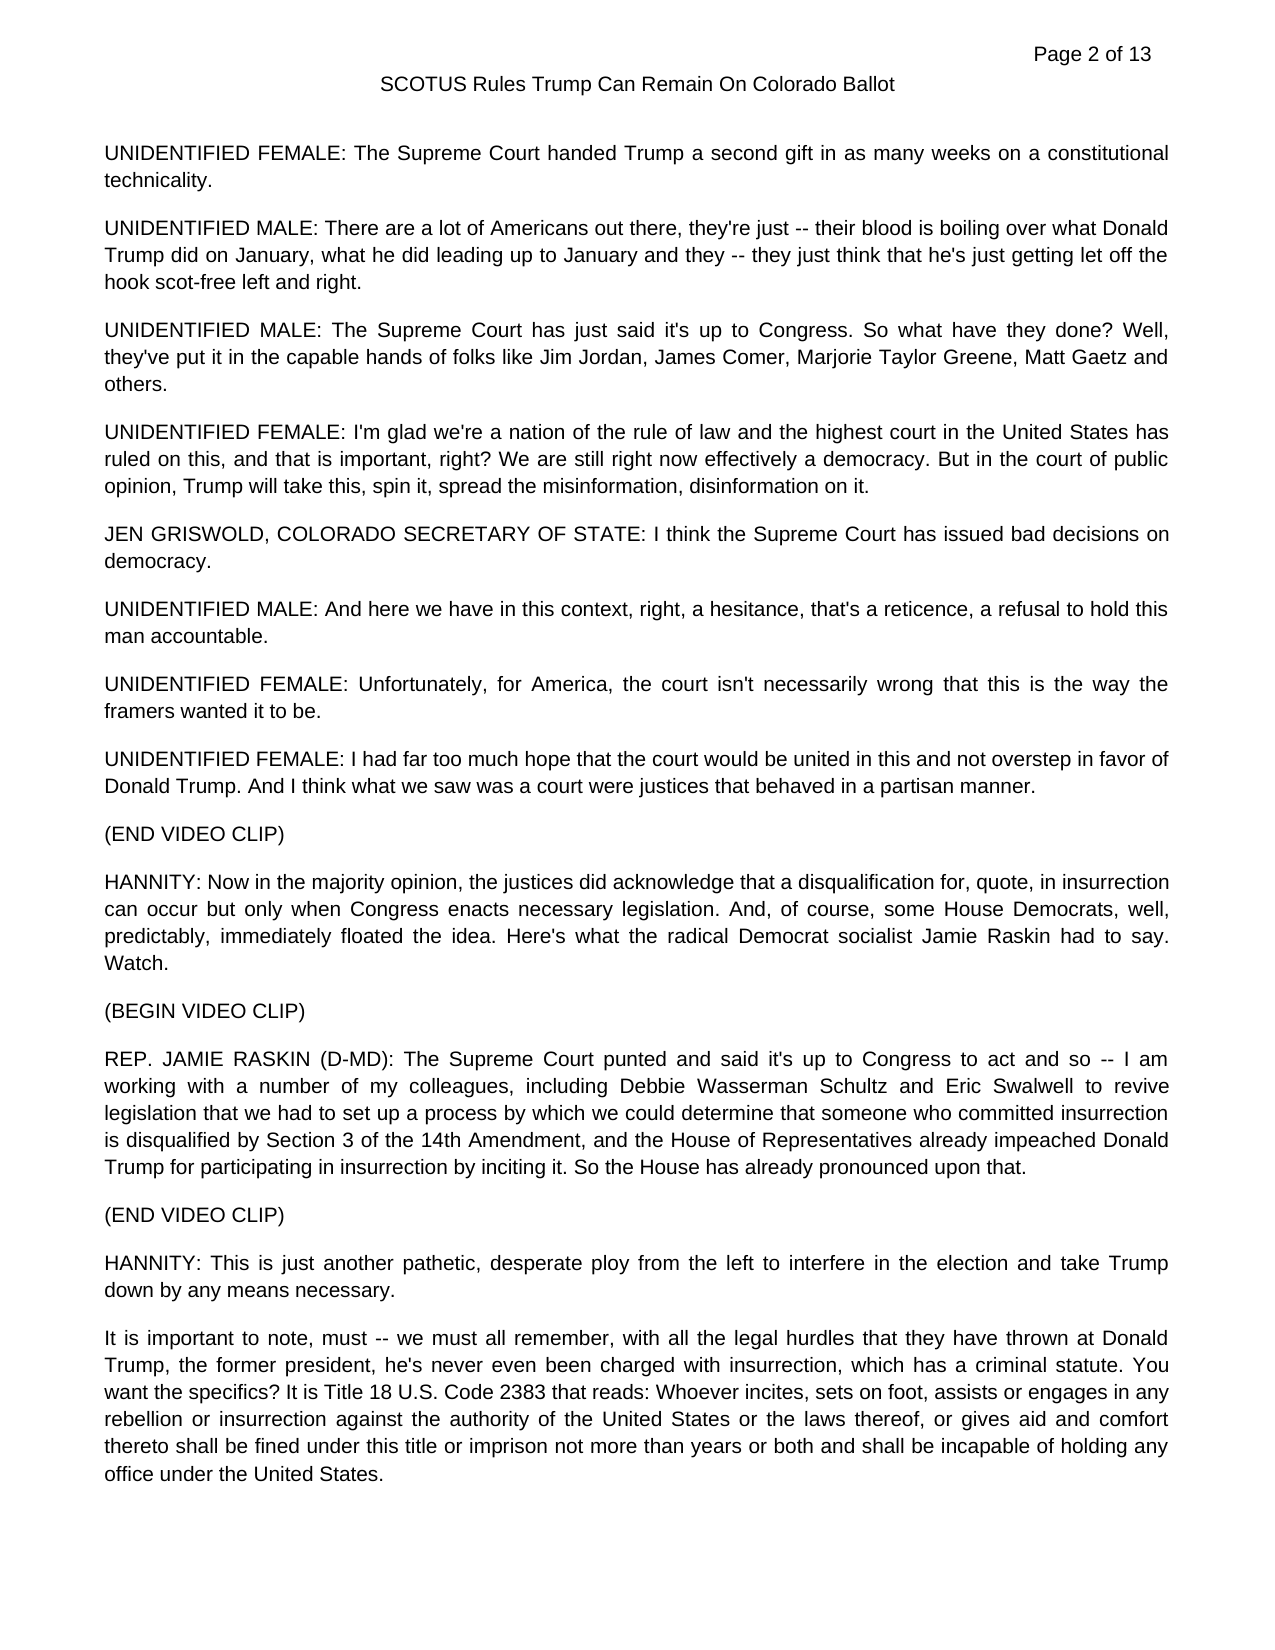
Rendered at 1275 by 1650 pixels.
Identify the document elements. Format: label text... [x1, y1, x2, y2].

text REP. JAMIE RASKIN (D-MD): The Supreme Court punted and said it's up to Congress to act and so -- I am working with a number of my colleagues, including Debbie Wasserman Schultz and Eric Swalwell to revive legislation that we had to set up a process by which we could determine that someone who committed insurrection is disqualified by Section 3 of the 14th Amendment, and the House of Representatives already impeached Donald Trump for participating in insurrection by inciting it. So the House has already pronounced upon that. [104, 1044, 1171, 1179]
text HANNITY: Now in the majority opinion, the justices did acknowledge that a disqualification for, quote, in insurrection can occur but only when Congress enacts necessary legislation. And, of course, some House Democrats, well, predictably, immediately floated the idea. Here's what the radical Democrat socialist Jamie Raskin had to say. Watch. [104, 867, 1171, 975]
text (BEGIN VIDEO CLIP) [104, 996, 1171, 1023]
text (END VIDEO CLIP) [104, 819, 1171, 846]
text It is important to note, must -- we must all remember, with all the legal hurdles that they have thrown at Donald Trump, the former president, he's never even been charged with insurrection, which has a criminal statute. You want the specifics? It is Title 18 U.S. Code 2383 that reads: Whoever incites, sets on foot, assists or engages in any rebellion or insurrection against the authority of the United States or the laws thereof, or gives aid and comfort thereto shall be fined under this title or imprison not more than years or both and shall be incapable of holding any office under the United States. [104, 1323, 1171, 1485]
text UNIDENTIFIED FEMALE: I'm glad we're a nation of the rule of law and the highest court in the United States has ruled on this, and that is important, right? We are still right now effectively a democracy. But in the court of public opinion, Trump will take this, spin it, spread the misinformation, disinformation on it. [104, 417, 1171, 498]
text HANNITY: This is just another pathetic, desperate ploy from the left to interfere in the election and take Trump down by any means necessary. [104, 1248, 1171, 1302]
text UNIDENTIFIED MALE: And here we have in this context, right, a hesitance, that's a reticence, a refusal to hold this man accountable. [104, 594, 1171, 648]
text JEN GRISWOLD, COLORADO SECRETARY OF STATE: I think the Supreme Court has issued bad decisions on democracy. [104, 519, 1171, 573]
text UNIDENTIFIED FEMALE: I had far too much hope that the court would be united in this and not overstep in favor of Donald Trump. And I think what we saw was a court were justices that behaved in a partisan manner. [104, 744, 1171, 798]
text UNIDENTIFIED FEMALE: The Supreme Court handed Trump a second gift in as many weeks on a constitutional technicality. [104, 137, 1171, 192]
text UNIDENTIFIED MALE: There are a lot of Americans out there, they're just -- their blood is boiling over what Donald Trump did on January, what he did leading up to January and they -- they just think that he's just getting let off the hook scot-free left and right. [104, 212, 1171, 294]
text (END VIDEO CLIP) [104, 1200, 1171, 1227]
text UNIDENTIFIED MALE: The Supreme Court has just said it's up to Congress. So what have they done? Well, they've put it in the capable hands of folks like Jim Jordan, James Comer, Marjorie Taylor Greene, Matt Gaetz and others. [104, 314, 1171, 396]
text UNIDENTIFIED FEMALE: Unfortunately, for America, the court isn't necessarily wrong that this is the way the framers wanted it to be. [104, 669, 1171, 723]
